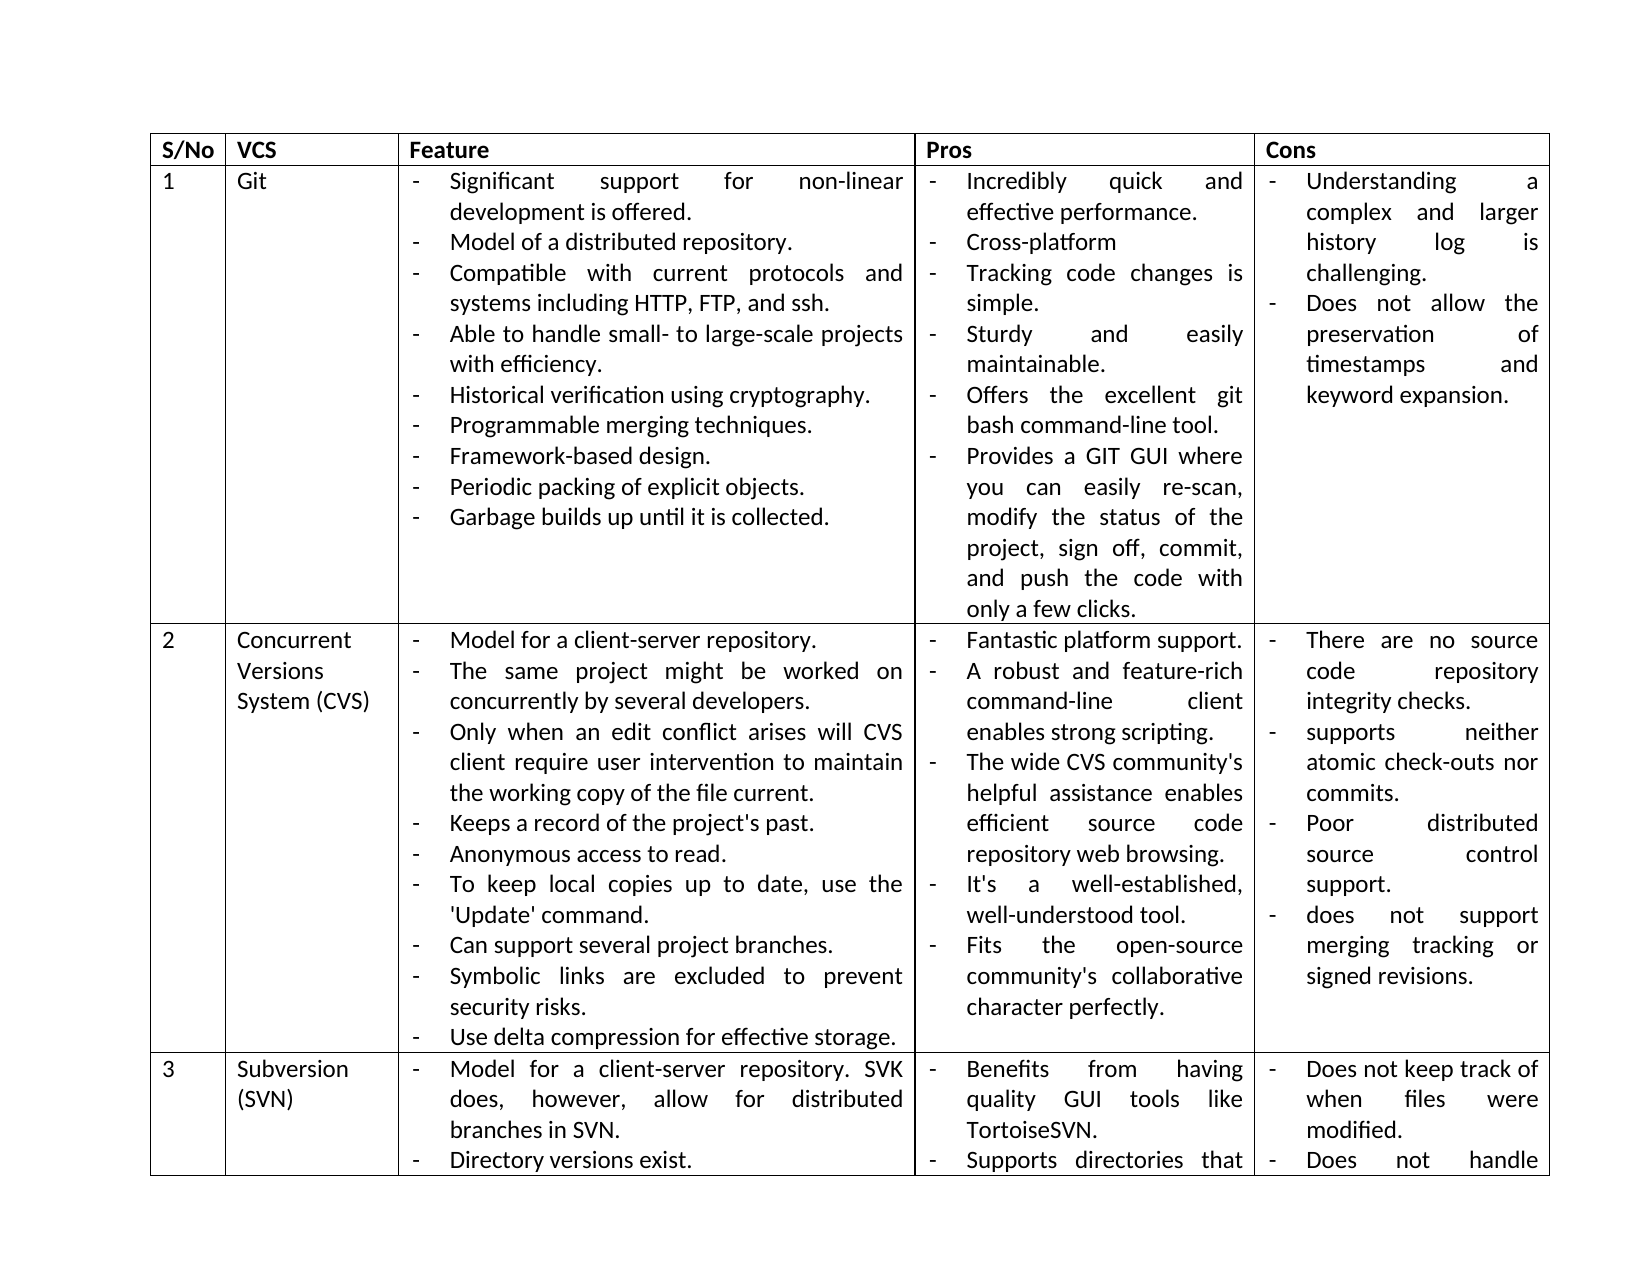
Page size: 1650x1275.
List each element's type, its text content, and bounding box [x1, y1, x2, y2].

table_cell Significant support for non-linear development is offered. Model of a distributed repository. Compatible with current protocols and systems including HTTP, FTP, and ssh. Able to handle small- to large-scale projects with efficiency. Historical verification using cryptography. Programmable merging techniques. Framework-based design. Periodic packing of explicit objects. Garbage builds up until it is collected. [399, 166, 914, 623]
table_cell Concurrent Versions System (CVS) [226, 624, 398, 1052]
table_header Cons [1255, 134, 1549, 164]
table_cell Subversion (SVN) [226, 1053, 398, 1175]
table_cell There are no source code repository integrity checks. supports neither atomic check-outs nor commits. Poor distributed source control support. does not support merging tracking or signed revisions. [1255, 624, 1549, 1052]
table_cell Understanding a complex and larger history log is challenging. Does not allow the preservation of timestamps and keyword expansion. [1255, 166, 1549, 623]
table_cell Incredibly quick and effective performance. Cross-platform Tracking code changes is simple. Sturdy and easily maintainable. Offers the excellent git bash command-line tool. Provides a GIT GUI where you can easily re-scan, modify the status of the project, sign off, commit, and push the code with only a few clicks. [916, 166, 1254, 623]
table_header S/No [151, 134, 225, 164]
table_header VCS [226, 134, 398, 164]
table_cell 2 [151, 624, 225, 1052]
table_cell 1 [151, 166, 225, 623]
table_cell Fantastic platform support. A robust and feature-rich command-line client enables strong scripting. The wide CVS community's helpful assistance enables efficient source code repository web browsing. It's a well-established, well-understood tool. Fits the open-source community's collaborative character perfectly. [916, 624, 1254, 1052]
table_header Pros [916, 134, 1254, 164]
table_cell Git [226, 166, 398, 623]
table_header Feature [399, 134, 914, 164]
table_cell Model for a client-server repository. The same project might be worked on concurrently by several developers. Only when an edit conflict arises will CVS client require user intervention to maintain the working copy of the file current. Keeps a record of the project's past. Anonymous access to read. To keep local copies up to date, use the 'Update' command. Can support several project branches. Symbolic links are excluded to prevent security risks. Use delta compression for effective storage. [399, 624, 914, 1052]
table_cell 3 [151, 1053, 225, 1175]
table_cell Does not keep track of when files were modified. Does not handle filename normalisation correctly. Not compatible with signed revisions. [1255, 1053, 1549, 1175]
